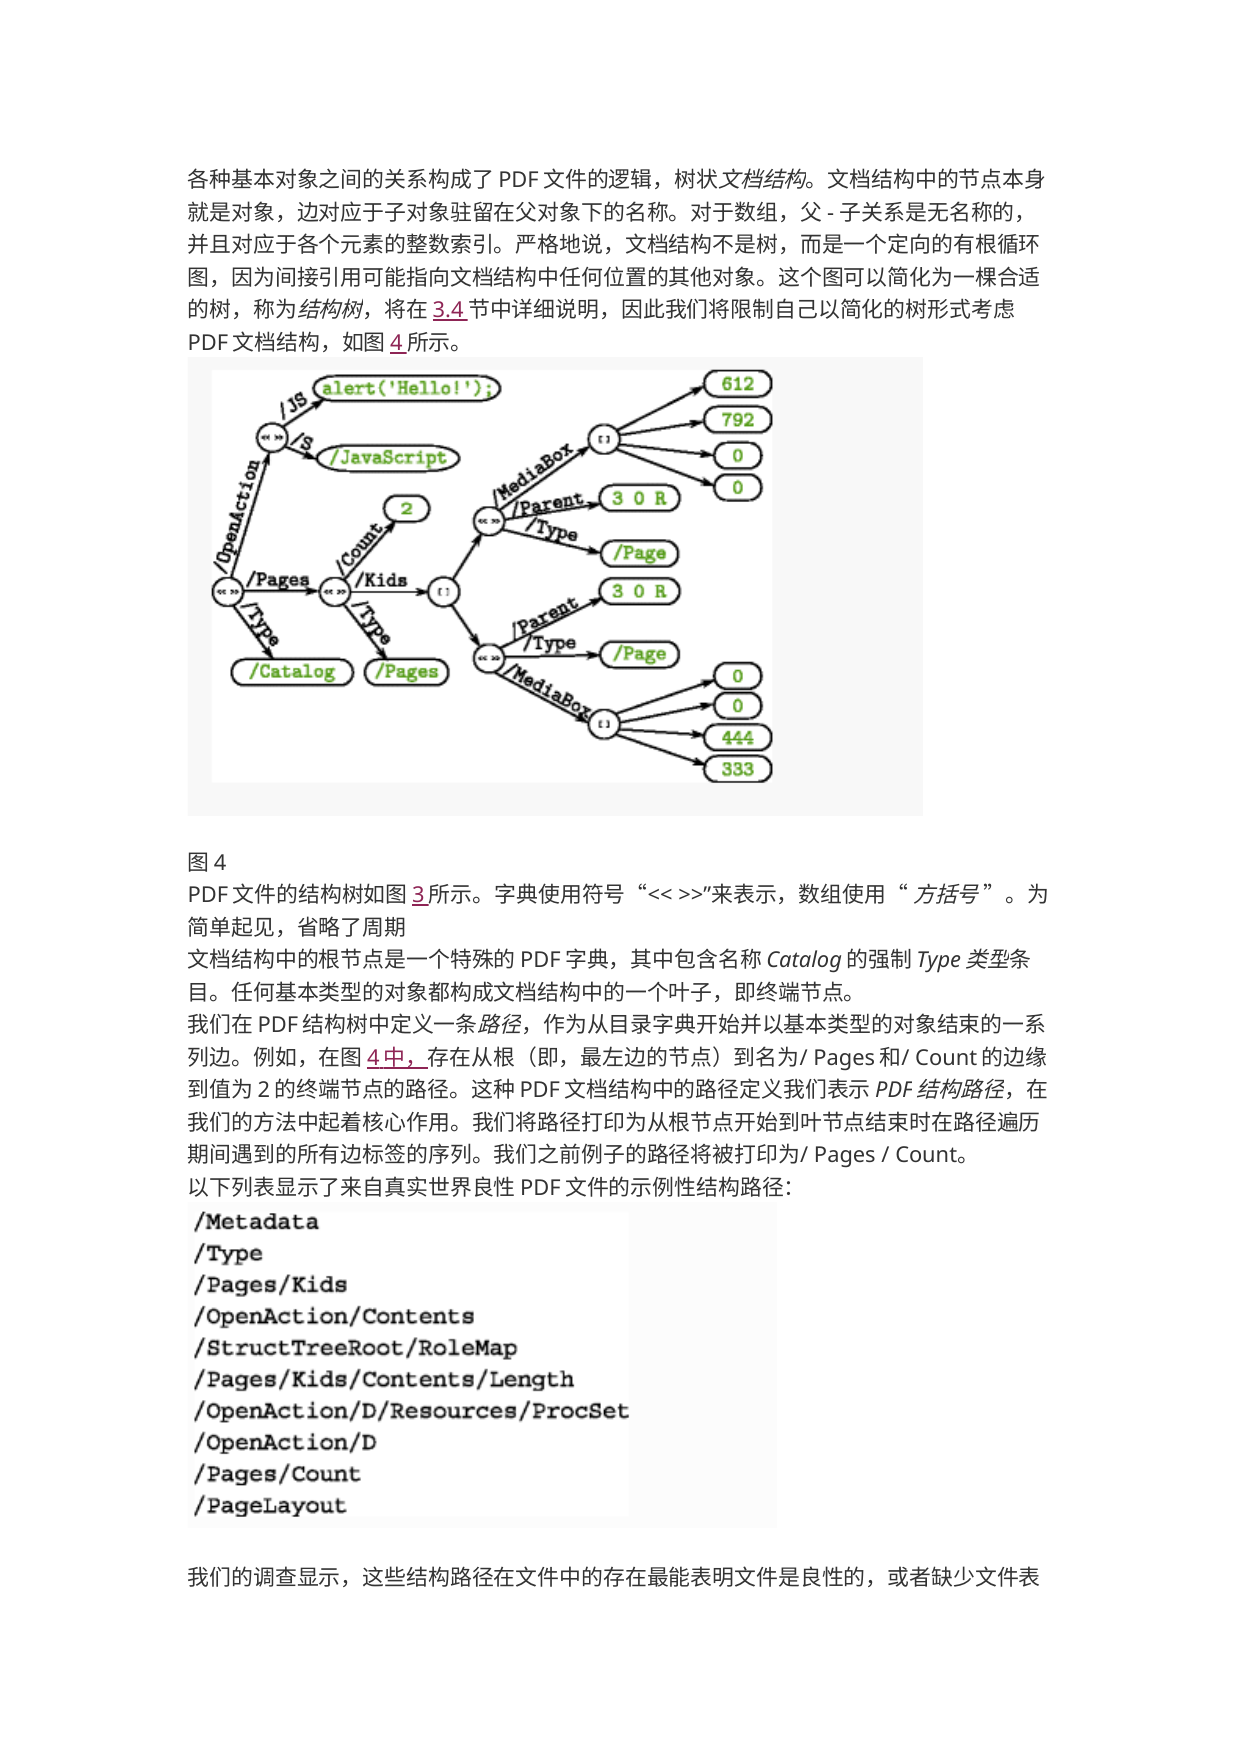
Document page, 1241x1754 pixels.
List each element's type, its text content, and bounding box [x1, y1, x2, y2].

text 图4 [187, 844, 1053, 877]
text 文档结构中的根节点是一个特殊的PDF字典，其中包含名称Catalog的强制Type类型条目。任何基本类型的对象都构成文档结构中的一个叶子，即终端节点。 [187, 942, 1053, 1007]
text 以下列表显示了来自真实世界良性PDF文件的示例性结构路径： [187, 1169, 1053, 1202]
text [187, 1559, 1053, 1592]
text PDF文件的结构树如图3所示。字典使用符号“<< >>”来表示，数组使用“ 方括号 ”。为简单起见，省略了周期 [187, 877, 1053, 942]
picture [187, 357, 923, 816]
picture [187, 1202, 778, 1528]
text 各种基本对象之间的关系构成了PDF文件的逻辑，树状文档结构。文档结构中的节点本身就是对象，边对应于子对象驻留在父对象下的名称。对于数组，父 - 子关系是无名称的，并且对应于各个元素的整数索引。严格地说，文档结构不是树，而是一个定向的有根循环图，因为间接引用可能指向文档结构中任何位置的其他对象。这个图可以简化为一棵合适的树，称为结构树，将在3.4节中详细说明，因此我们将限制自己以简化的树形式考虑PDF文档结构，如图4所示。 [187, 162, 1053, 357]
text 我们在PDF结构树中定义一条路径，作为从目录字典开始并以基本类型的对象结束的一系列边。例如，在图4中，存在从根（即，最左边的节点）到名为/ Pages和/ Count的边缘到值为2的终端节点的路径。这种PDF文档结构中的路径定义我们表示PDF结构路径，在我们的方法中起着核心作用。我们将路径打印为从根节点开始到叶节点结束时在路径遍历期间遇到的所有边标签的序列。我们之前例子的路径将被打印为/ Pages / Count。 [187, 1007, 1053, 1169]
